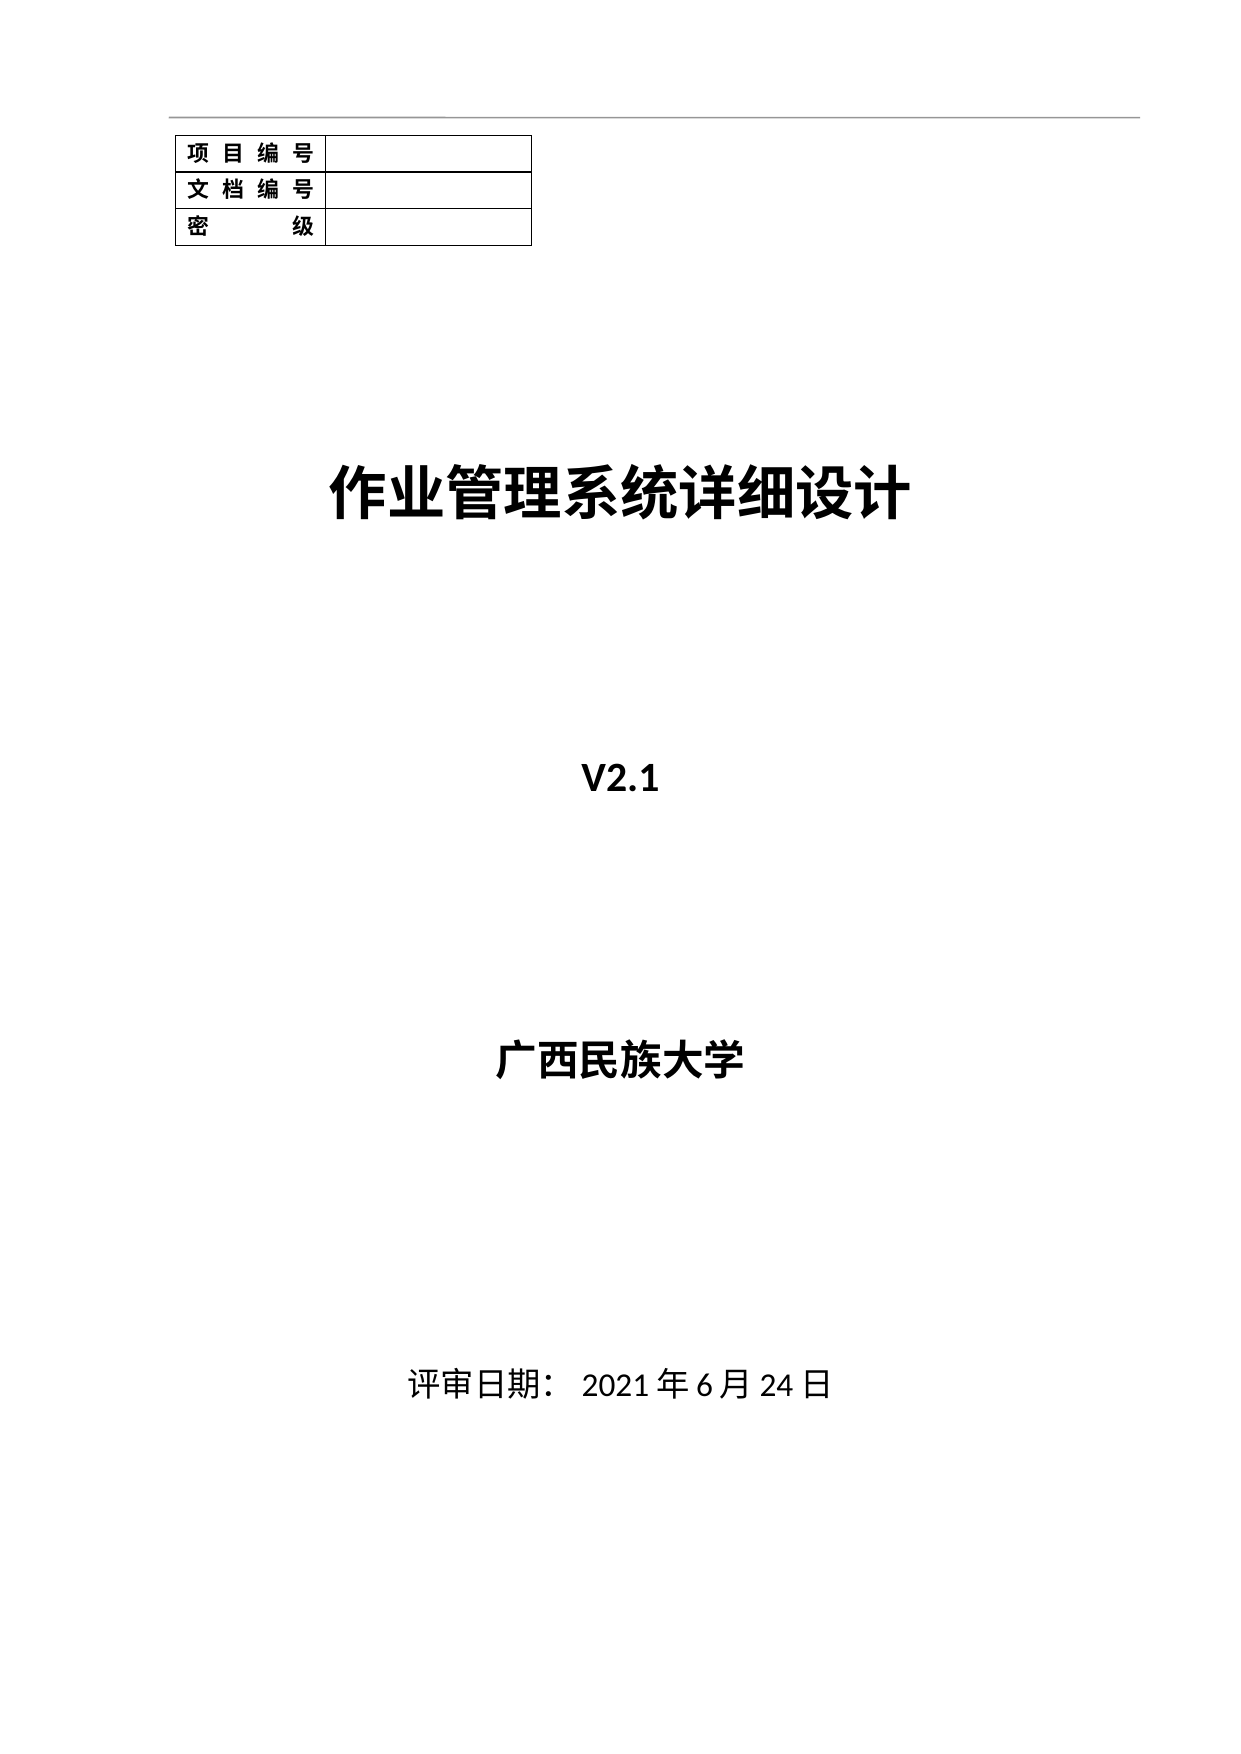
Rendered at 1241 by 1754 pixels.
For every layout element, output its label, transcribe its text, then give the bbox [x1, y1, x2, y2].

table_cell [326, 173, 531, 208]
table_header [326, 136, 531, 171]
text 广西民族大学 [187, 1024, 1053, 1089]
text V2.1 [187, 744, 1053, 809]
table_cell [326, 209, 531, 244]
table_header 项目编号 [176, 136, 325, 171]
text 作业管理系统详细设计 [187, 441, 1053, 538]
table_cell 密级 [176, 209, 325, 244]
text 评审日期： 2021年6月24日 [187, 1349, 1053, 1414]
table_cell 文档编号 [176, 173, 325, 208]
